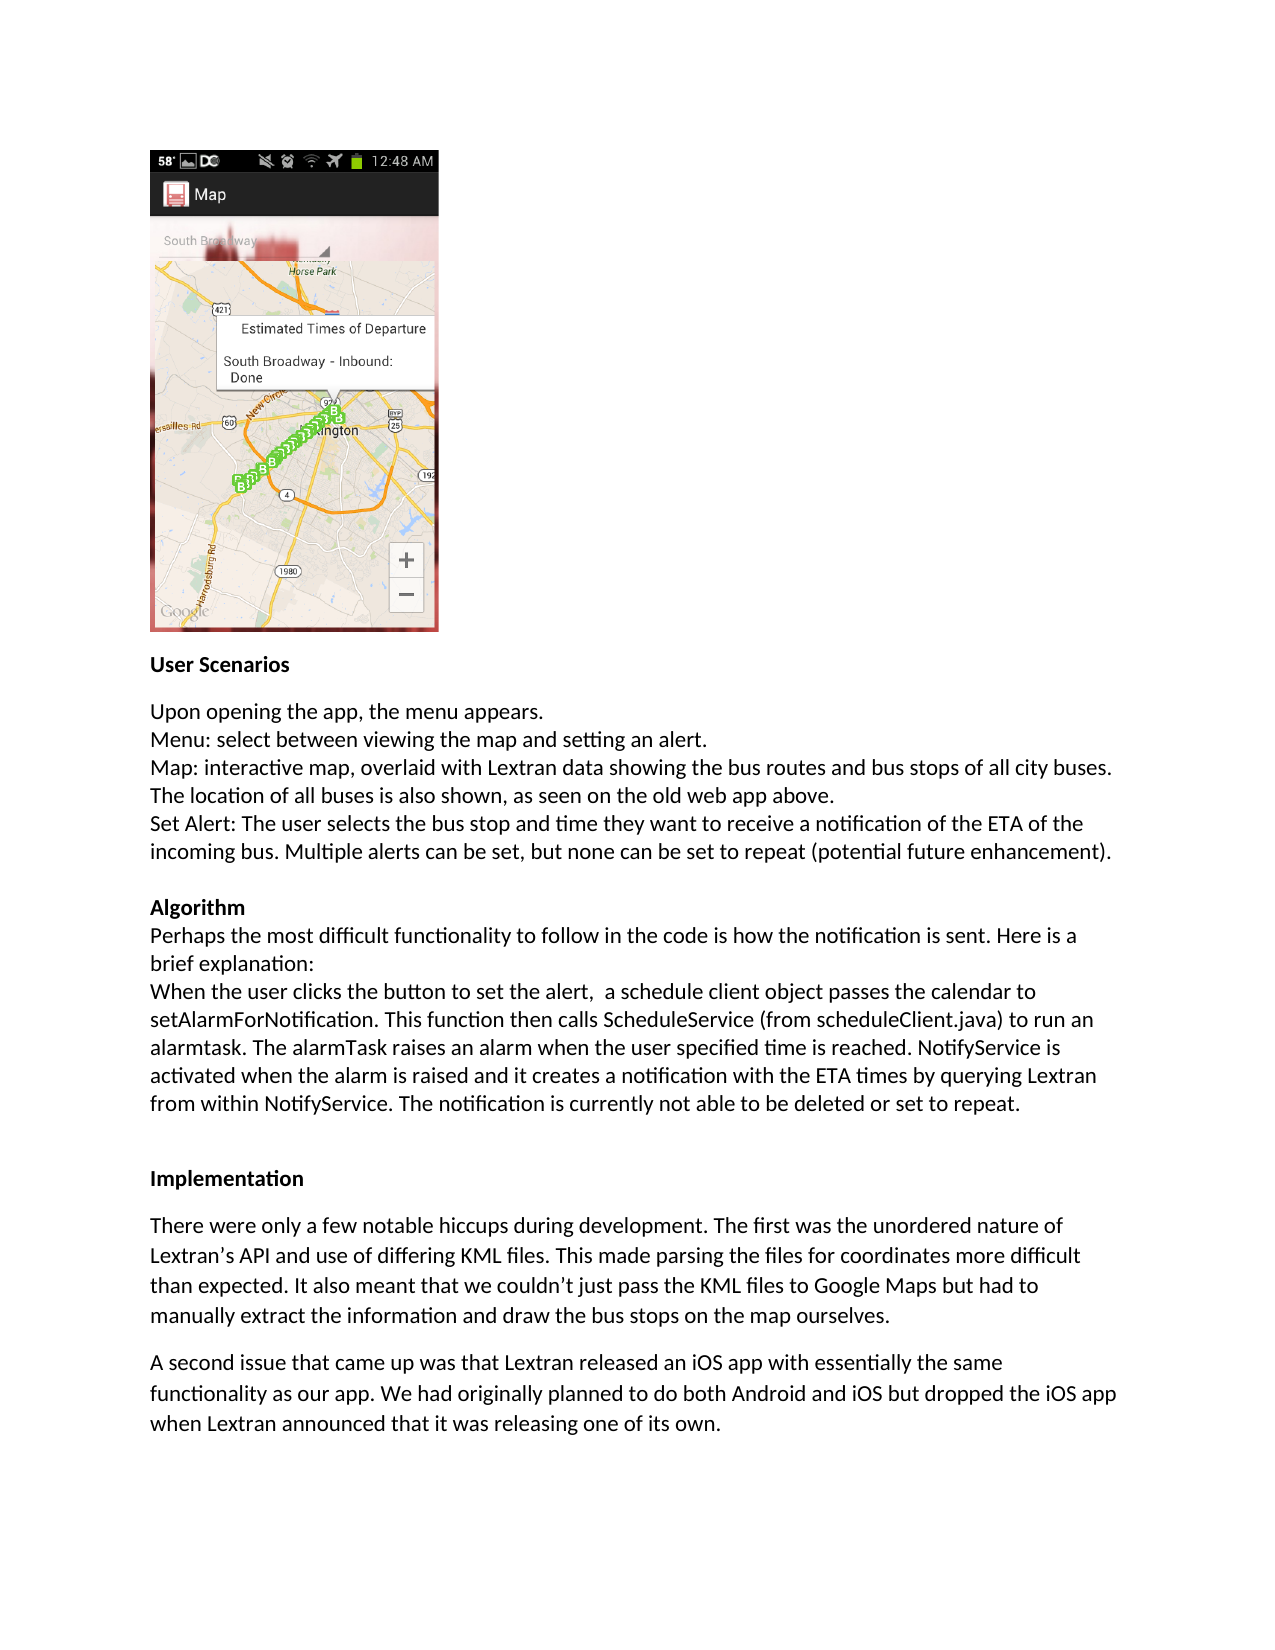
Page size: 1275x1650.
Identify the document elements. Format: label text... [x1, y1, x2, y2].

text Implementation [150, 1164, 1125, 1192]
text There were only a few notable hiccups during development. The first was the unordered nature of Lextran’s API and use of differing KML files. This made parsing the files for coordinates more difficult than expected. It also meant that we couldn’t just pass the KML files to Google Maps but had to manually extract the information and draw the bus stops on the map ourselves. [150, 1211, 1125, 1330]
text Algorithm [150, 893, 1125, 921]
text Menu: select between viewing the map and setting an alert. [150, 725, 1125, 753]
picture [150, 150, 439, 632]
text User Scenarios [150, 650, 1125, 678]
text When the user clicks the button to set the alert, a schedule client object passes the calendar to setAlarmForNotification. This function then calls ScheduleService (from scheduleClient.java) to run an alarmtask. The alarmTask raises an alarm when the user specified time is reached. NotifyService is activated when the alarm is raised and it creates a notification with the ETA times by querying Lextran from within NotifyService. The notification is currently not able to be deleted or set to repeat. [150, 977, 1125, 1117]
text A second issue that came up was that Lextran released an iOS app with essentially the same functionality as our app. We had originally planned to do both Android and iOS but dropped the iOS app when Lextran announced that it was releasing one of its own. [150, 1348, 1125, 1437]
text Map: interactive map, overlaid with Lextran data showing the bus routes and bus stops of all city buses. The location of all buses is also shown, as seen on the old web app above. [150, 753, 1125, 809]
text Perhaps the most difficult functionality to follow in the code is how the notification is sent. Here is a brief explanation: [150, 921, 1125, 977]
text Set Alert: The user selects the bus stop and time they want to receive a notification of the ETA of the incoming bus. Multiple alerts can be set, but none can be set to repeat (potential future enhancement). [150, 809, 1125, 865]
text Upon opening the app, the menu appears. [150, 697, 1125, 725]
